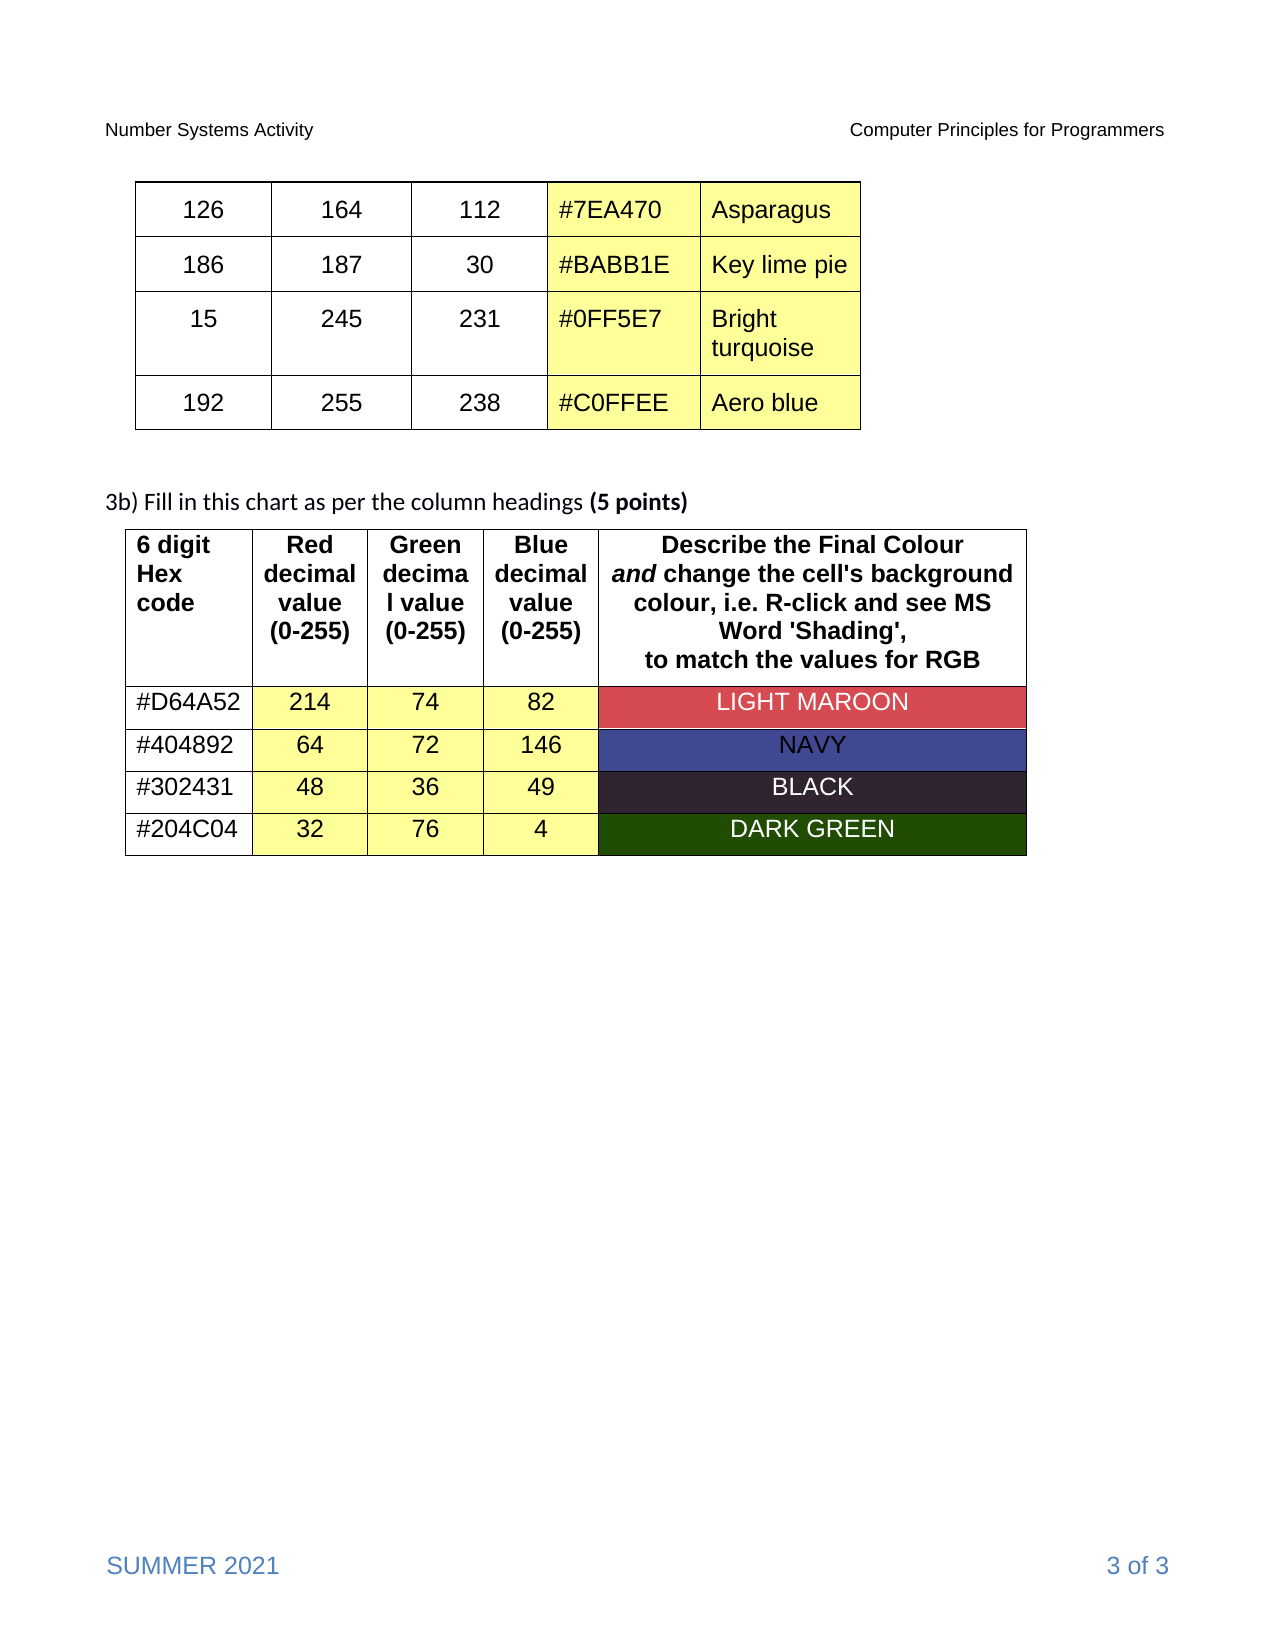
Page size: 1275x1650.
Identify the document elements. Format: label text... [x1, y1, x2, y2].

table_cell 64 [253, 730, 367, 771]
table_cell 214 [253, 687, 367, 728]
table_cell Aero blue [701, 376, 860, 429]
table_cell 126 [136, 183, 271, 236]
table_cell 15 [136, 292, 271, 374]
table_cell #204C04 [126, 814, 252, 855]
table_cell DARK GREEN [599, 814, 1026, 855]
table_cell 245 [272, 292, 411, 374]
table_cell 4 [484, 814, 598, 855]
table_cell 187 [272, 237, 411, 291]
table_cell #7EA470 [548, 183, 700, 236]
table_cell 32 [253, 814, 367, 855]
table_cell #C0FFEE [548, 376, 700, 429]
subtitle 3b) Fill in this chart as per the column headings (5 points) [105, 455, 1170, 516]
table_cell #D64A52 [126, 687, 252, 728]
table_cell #302431 [126, 772, 252, 813]
table_cell #BABB1E [548, 237, 700, 291]
table_cell 112 [412, 183, 547, 236]
table_header Green decimal value (0-255) [368, 530, 483, 686]
table_header 6 digit Hex code [126, 530, 252, 686]
table_cell 72 [368, 730, 483, 771]
table_cell #404892 [126, 730, 252, 771]
table_cell 30 [412, 237, 547, 291]
table_cell 186 [136, 237, 271, 291]
table_cell 146 [484, 730, 598, 771]
table_cell 238 [412, 376, 547, 429]
table_cell 49 [484, 772, 598, 813]
table_cell 48 [253, 772, 367, 813]
table_header Blue decimal value (0-255) [484, 530, 598, 686]
table_cell Key lime pie [701, 237, 860, 291]
table_header Describe the Final Colour and change the cell's background colour, i.e. R-click and see MS Word 'Shading', to match the values for RGB [599, 530, 1026, 686]
table_cell 192 [136, 376, 271, 429]
table_cell 82 [484, 687, 598, 728]
table_cell NAVY [599, 730, 1026, 771]
table_cell 231 [412, 292, 547, 374]
table_cell #0FF5E7 [548, 292, 700, 374]
table_cell LIGHT MAROON [599, 687, 1026, 728]
table_cell Asparagus [701, 183, 860, 236]
table_cell 76 [368, 814, 483, 855]
table_cell 74 [368, 687, 483, 728]
table_cell 164 [272, 183, 411, 236]
table_cell 36 [368, 772, 483, 813]
table_header Red decimal value (0-255) [253, 530, 367, 686]
table_cell 255 [272, 376, 411, 429]
table_cell Bright turquoise [701, 292, 860, 374]
table_cell BLACK [599, 772, 1026, 813]
